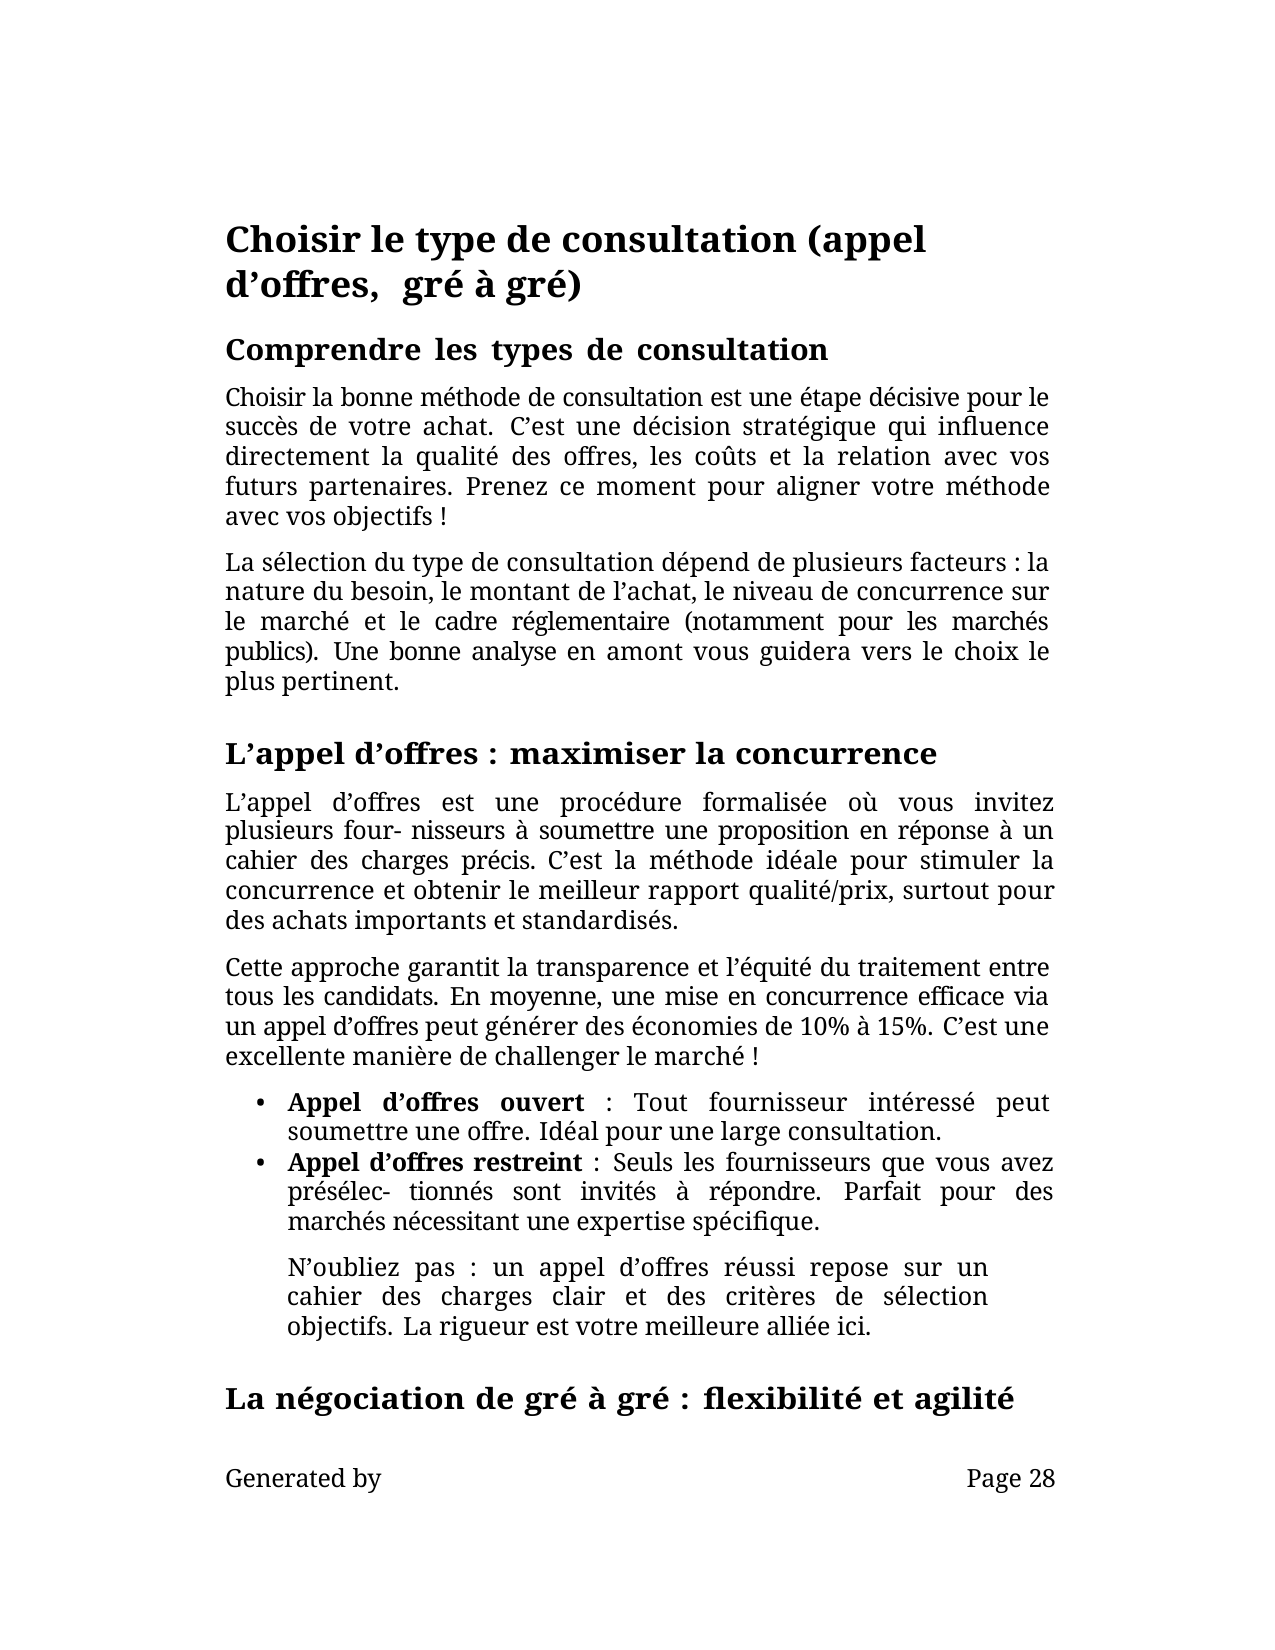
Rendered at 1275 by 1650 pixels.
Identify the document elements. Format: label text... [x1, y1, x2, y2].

subtitle L’appel d’offres : maximiser la concurrence [225, 733, 1275, 773]
subtitle Comprendre les types de consultation [225, 329, 1275, 368]
subtitle Choisir le type de consultation (appel d’offres, gré à gré) [225, 216, 1050, 308]
list Appel d’offres ouvert : Tout fournisseur intéressé peut soumettre une offre. Idéal pour une large consultation. [256, 1088, 1050, 1147]
text Cette approche garantit la transparence et l’équité du traitement entre tous les candidats. En moyenne, une mise en concurrence eﬀicace via un appel d’offres peut générer des économies de 10% à 15%. C’est une excellente manière de challenger le marché ! [225, 952, 1050, 1072]
text Choisir la bonne méthode de consultation est une étape décisive pour le succès de votre achat. C’est une décision stratégique qui influence directement la qualité des offres, les coûts et la relation avec vos futurs partenaires. Prenez ce moment pour aligner votre méthode avec vos objectifs ! [225, 383, 1050, 532]
list Appel d’offres restreint : Seuls les fournisseurs que vous avez présélec- tionnés sont invités à répondre. Parfait pour des marchés nécessitant une expertise spécifique. [256, 1148, 1054, 1237]
text La sélection du type de consultation dépend de plusieurs facteurs : la nature du besoin, le montant de l’achat, le niveau de concurrence sur le marché et le cadre réglementaire (notamment pour les marchés publics). Une bonne analyse en amont vous guidera vers le choix le plus pertinent. [225, 548, 1050, 698]
subtitle La négociation de gré à gré : flexibilité et agilité [225, 1378, 1275, 1418]
text N’oubliez pas : un appel d’offres réussi repose sur un cahier des charges clair et des critères de sélection objectifs. La rigueur est votre meilleure alliée ici. [287, 1253, 989, 1343]
text L’appel d’offres est une procédure formalisée où vous invitez plusieurs four- nisseurs à soumettre une proposition en réponse à un cahier des charges précis. C’est la méthode idéale pour stimuler la concurrence et obtenir le meilleur rapport qualité/prix, surtout pour des achats importants et standardisés. [225, 787, 1055, 937]
